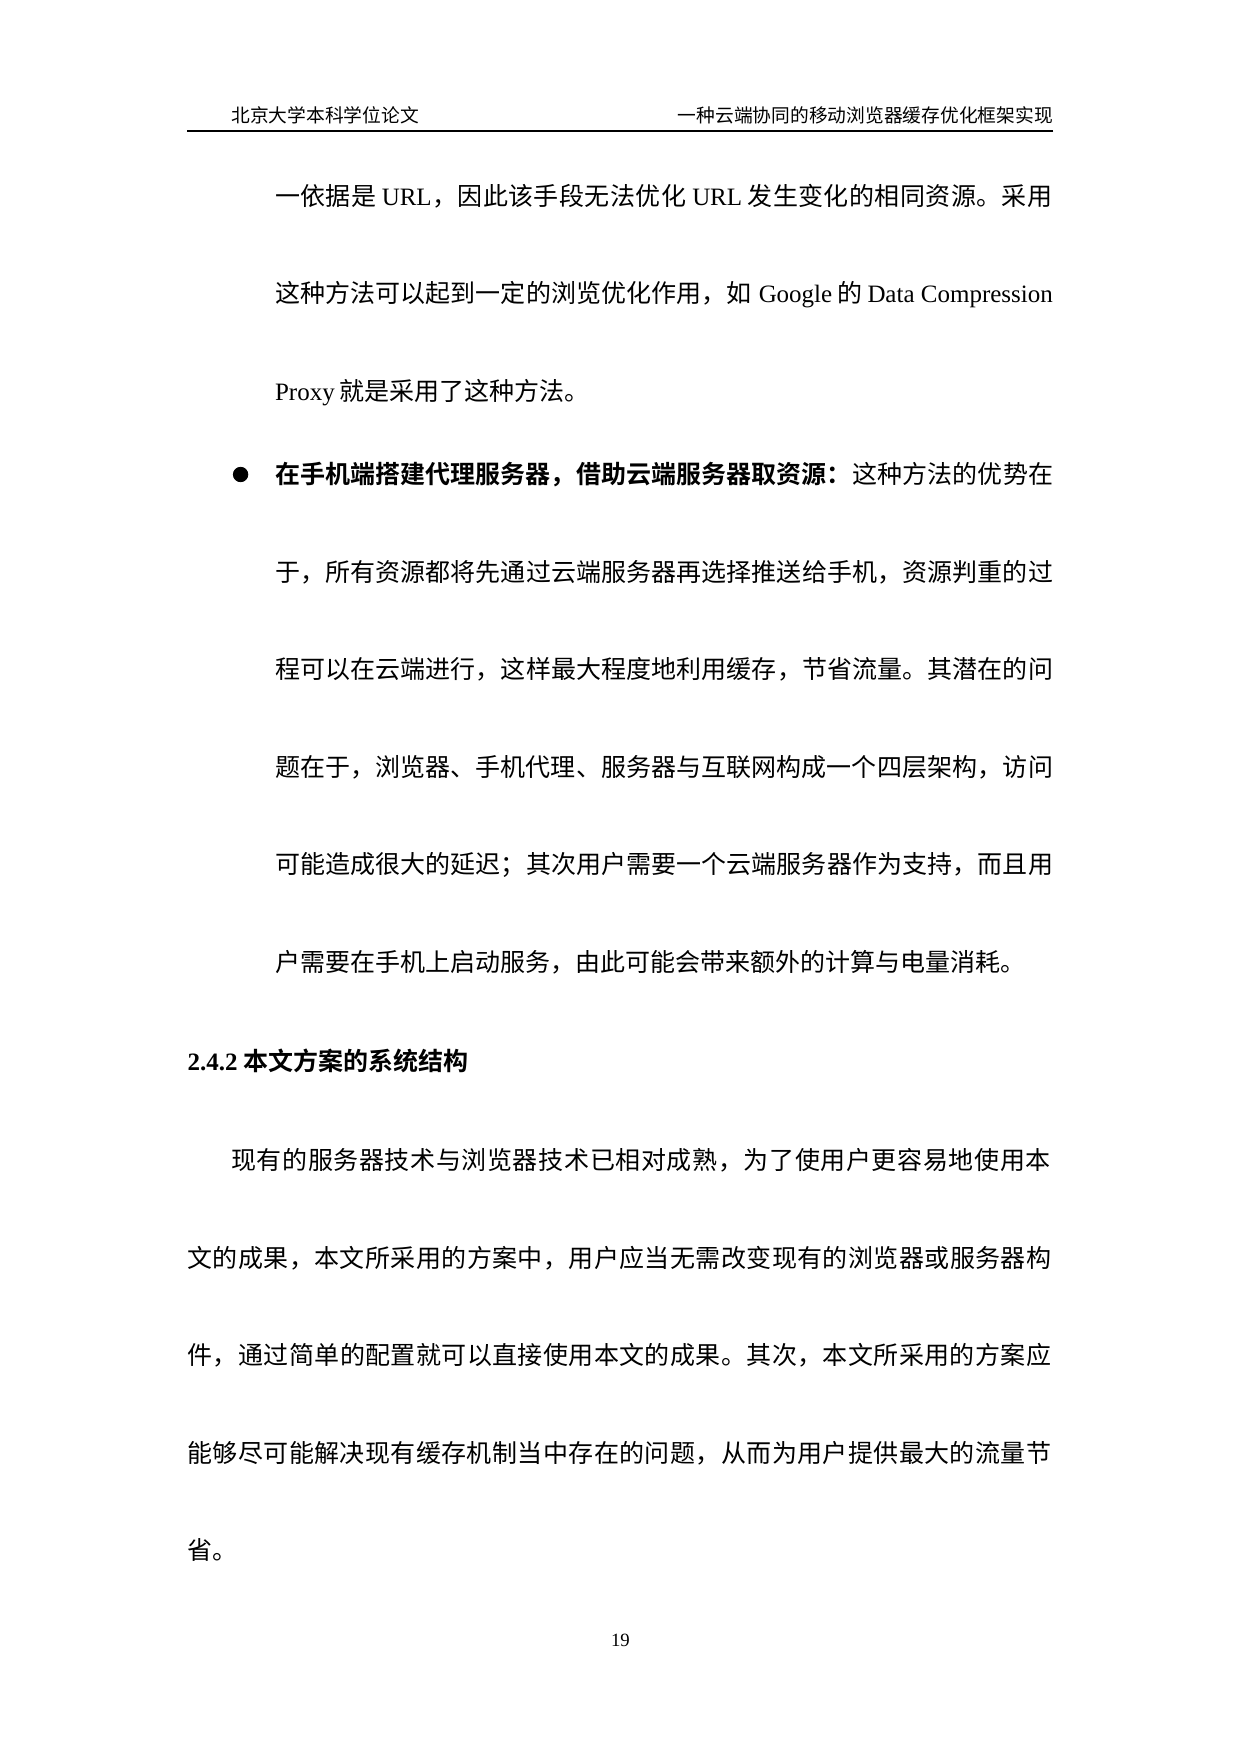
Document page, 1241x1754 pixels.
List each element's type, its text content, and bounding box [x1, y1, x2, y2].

list 在手机端搭建代理服务器，借助云端服务器取资源：这种方法的优势在于，所有资源都将先通过云端服务器再选择推送给手机，资源判重的过程可以在云端进行，这样最大程度地利用缓存，节省流量。其潜在的问题在于，浏览器、手机代理、服务器与互联网构成一个四层架构，访问可能造成很大的延迟；其次用户需要一个云端服务器作为支持，而且用户需要在手机上启动服务，由此可能会带来额外的计算与电量消耗。 [231, 440, 1053, 993]
text 现有的服务器技术与浏览器技术已相对成熟，为了使用户更容易地使用本文的成果，本文所采用的方案中，用户应当无需改变现有的浏览器或服务器构件，通过简单的配置就可以直接使用本文的成果。其次，本文所采用的方案应能够尽可能解决现有缓存机制当中存在的问题，从而为用户提供最大的流量节省。 [187, 1126, 1053, 1581]
text 2.4.2 本文方案的系统结构 [187, 1027, 1053, 1092]
